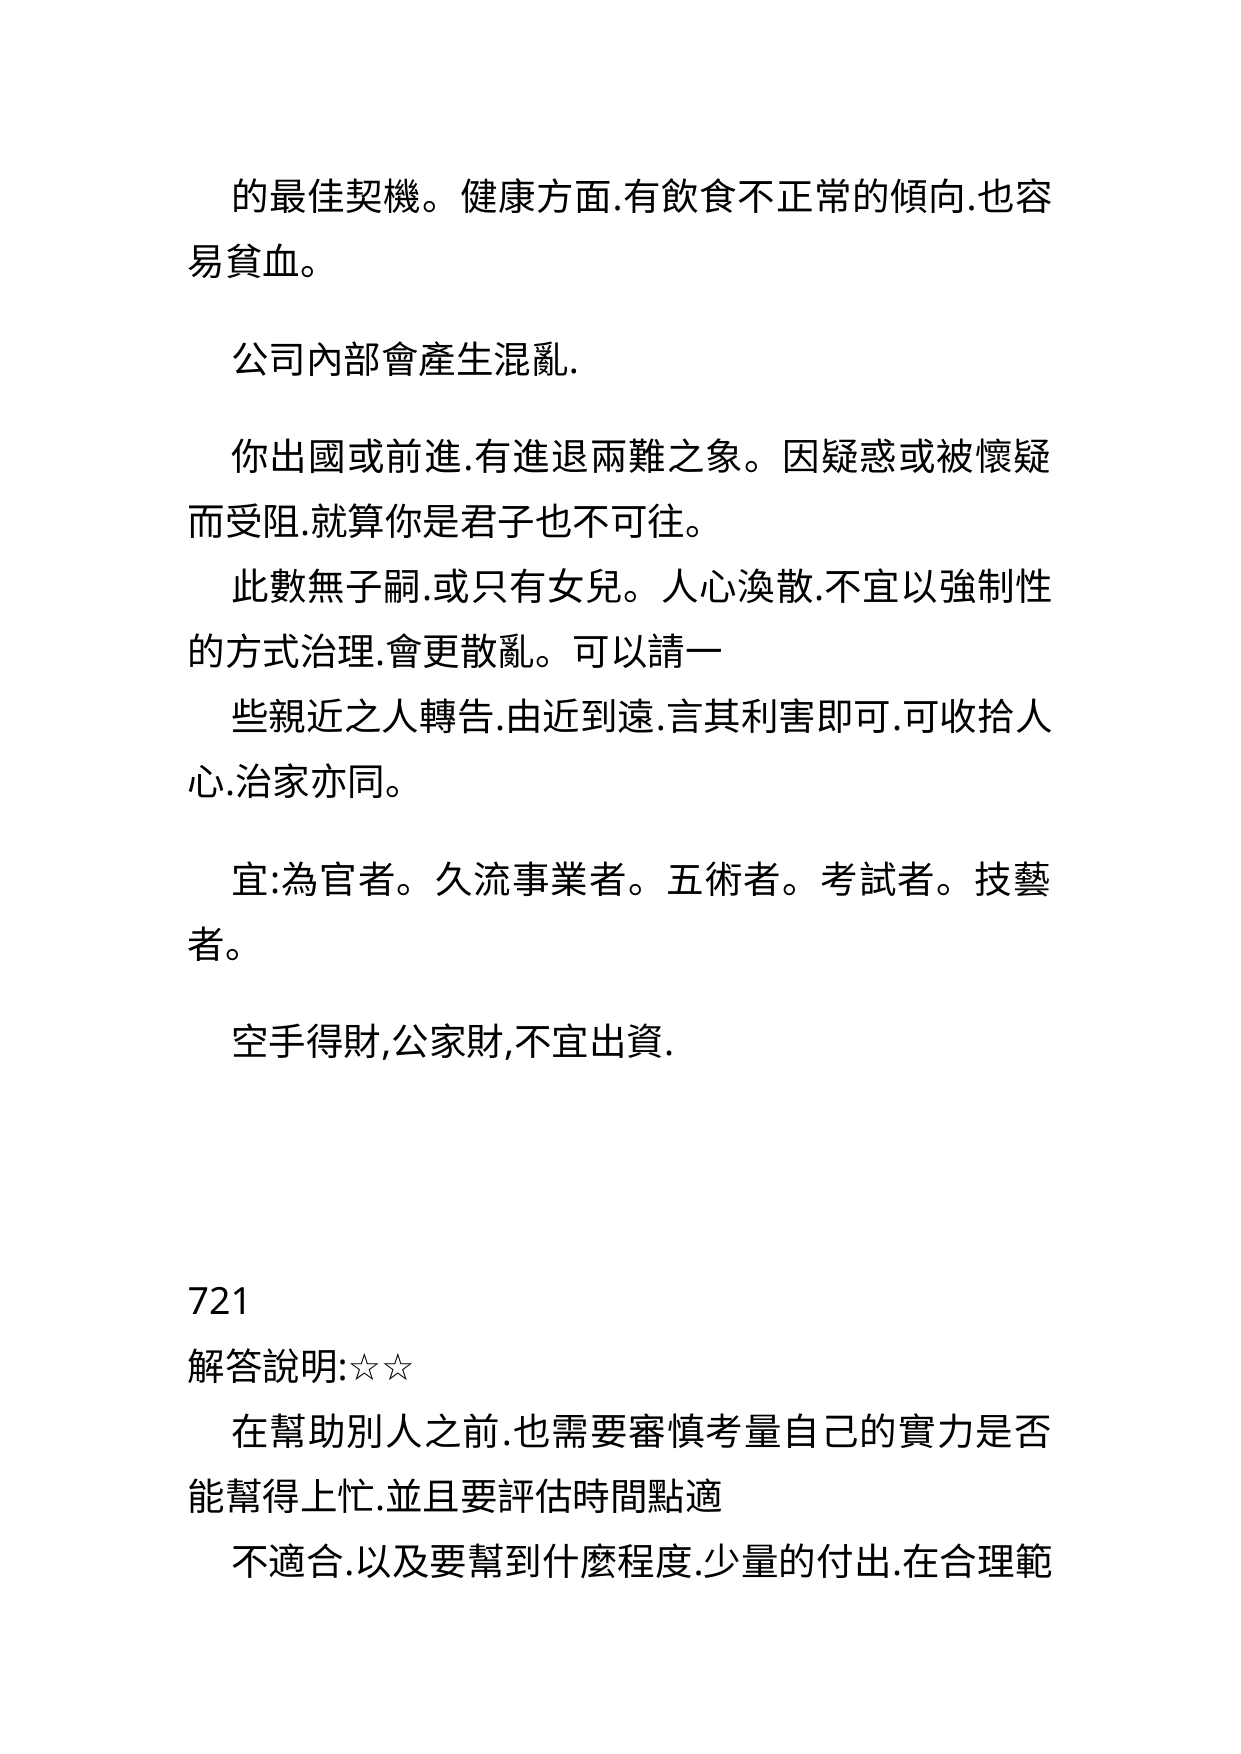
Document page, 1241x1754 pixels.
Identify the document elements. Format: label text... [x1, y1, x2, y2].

text 解答說明:☆☆ [187, 1332, 1053, 1397]
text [187, 1527, 1053, 1592]
text 721 [187, 1267, 1053, 1332]
text 些親近之人轉告.由近到遠.言其利害即可.可收拾人心.治家亦同。 [187, 682, 1053, 812]
text 你出國或前進.有進退兩難之象。因疑惑或被懷疑而受阻.就算你是君子也不可往。 [187, 422, 1053, 552]
text 此數無子嗣.或只有女兒。人心渙散.不宜以強制性的方式治理.會更散亂。可以請一 [187, 552, 1053, 682]
text 宜:為官者。久流事業者。五術者。考試者。技藝者。 [187, 844, 1053, 974]
text 公司內部會產生混亂. [187, 324, 1053, 389]
text 在幫助別人之前.也需要審慎考量自己的實力是否能幫得上忙.並且要評估時間點適 [187, 1397, 1053, 1527]
text 空手得財,公家財,不宜出資. [187, 1007, 1053, 1072]
text 的最佳契機。健康方面.有飲食不正常的傾向.也容易貧血。 [187, 162, 1053, 292]
